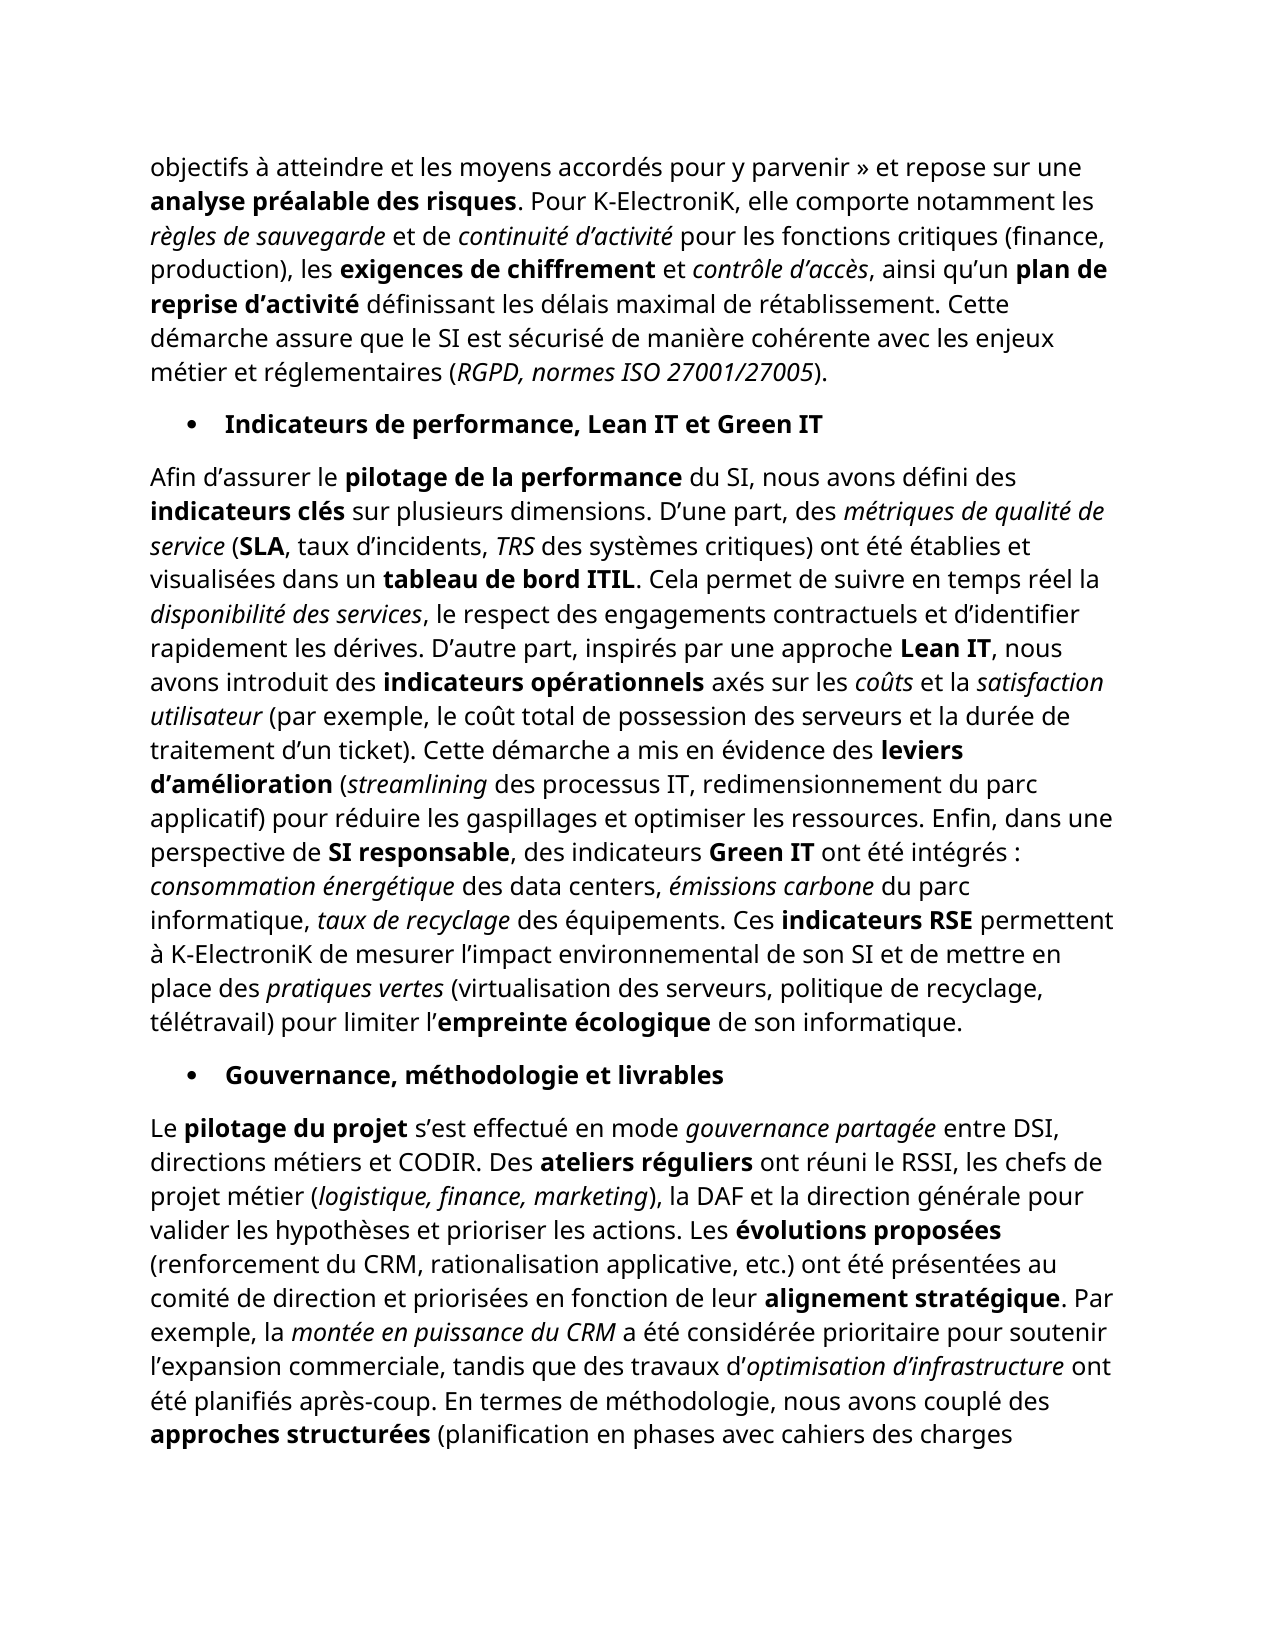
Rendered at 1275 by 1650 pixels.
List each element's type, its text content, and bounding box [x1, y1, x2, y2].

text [150, 150, 1125, 388]
list Gouvernance, méthodologie et livrables [187, 1058, 1125, 1092]
list Indicateurs de performance, Lean IT et Green IT [187, 407, 1125, 441]
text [150, 1111, 1125, 1451]
text Afin d’assurer le pilotage de la performance du SI, nous avons défini des indicateurs clés sur plusieurs dimensions. D’une part, des métriques de qualité de service (SLA, taux d’incidents, TRS des systèmes critiques) ont été établies et visualisées dans un tableau de bord ITIL. Cela permet de suivre en temps réel la disponibilité des services, le respect des engagements contractuels et d’identifier rapidement les dérives. D’autre part, inspirés par une approche Lean IT, nous avons introduit des indicateurs opérationnels axés sur les coûts et la satisfaction utilisateur (par exemple, le coût total de possession des serveurs et la durée de traitement d’un ticket). Cette démarche a mis en évidence des leviers d’amélioration (streamlining des processus IT, redimensionnement du parc applicatif) pour réduire les gaspillages et optimiser les ressources. Enfin, dans une perspective de SI responsable, des indicateurs Green IT ont été intégrés : consommation énergétique des data centers, émissions carbone du parc informatique, taux de recyclage des équipements. Ces indicateurs RSE permettent à K‑ElectroniK de mesurer l’impact environnemental de son SI et de mettre en place des pratiques vertes (virtualisation des serveurs, politique de recyclage, télétravail) pour limiter l’empreinte écologique de son informatique. [150, 460, 1125, 1039]
